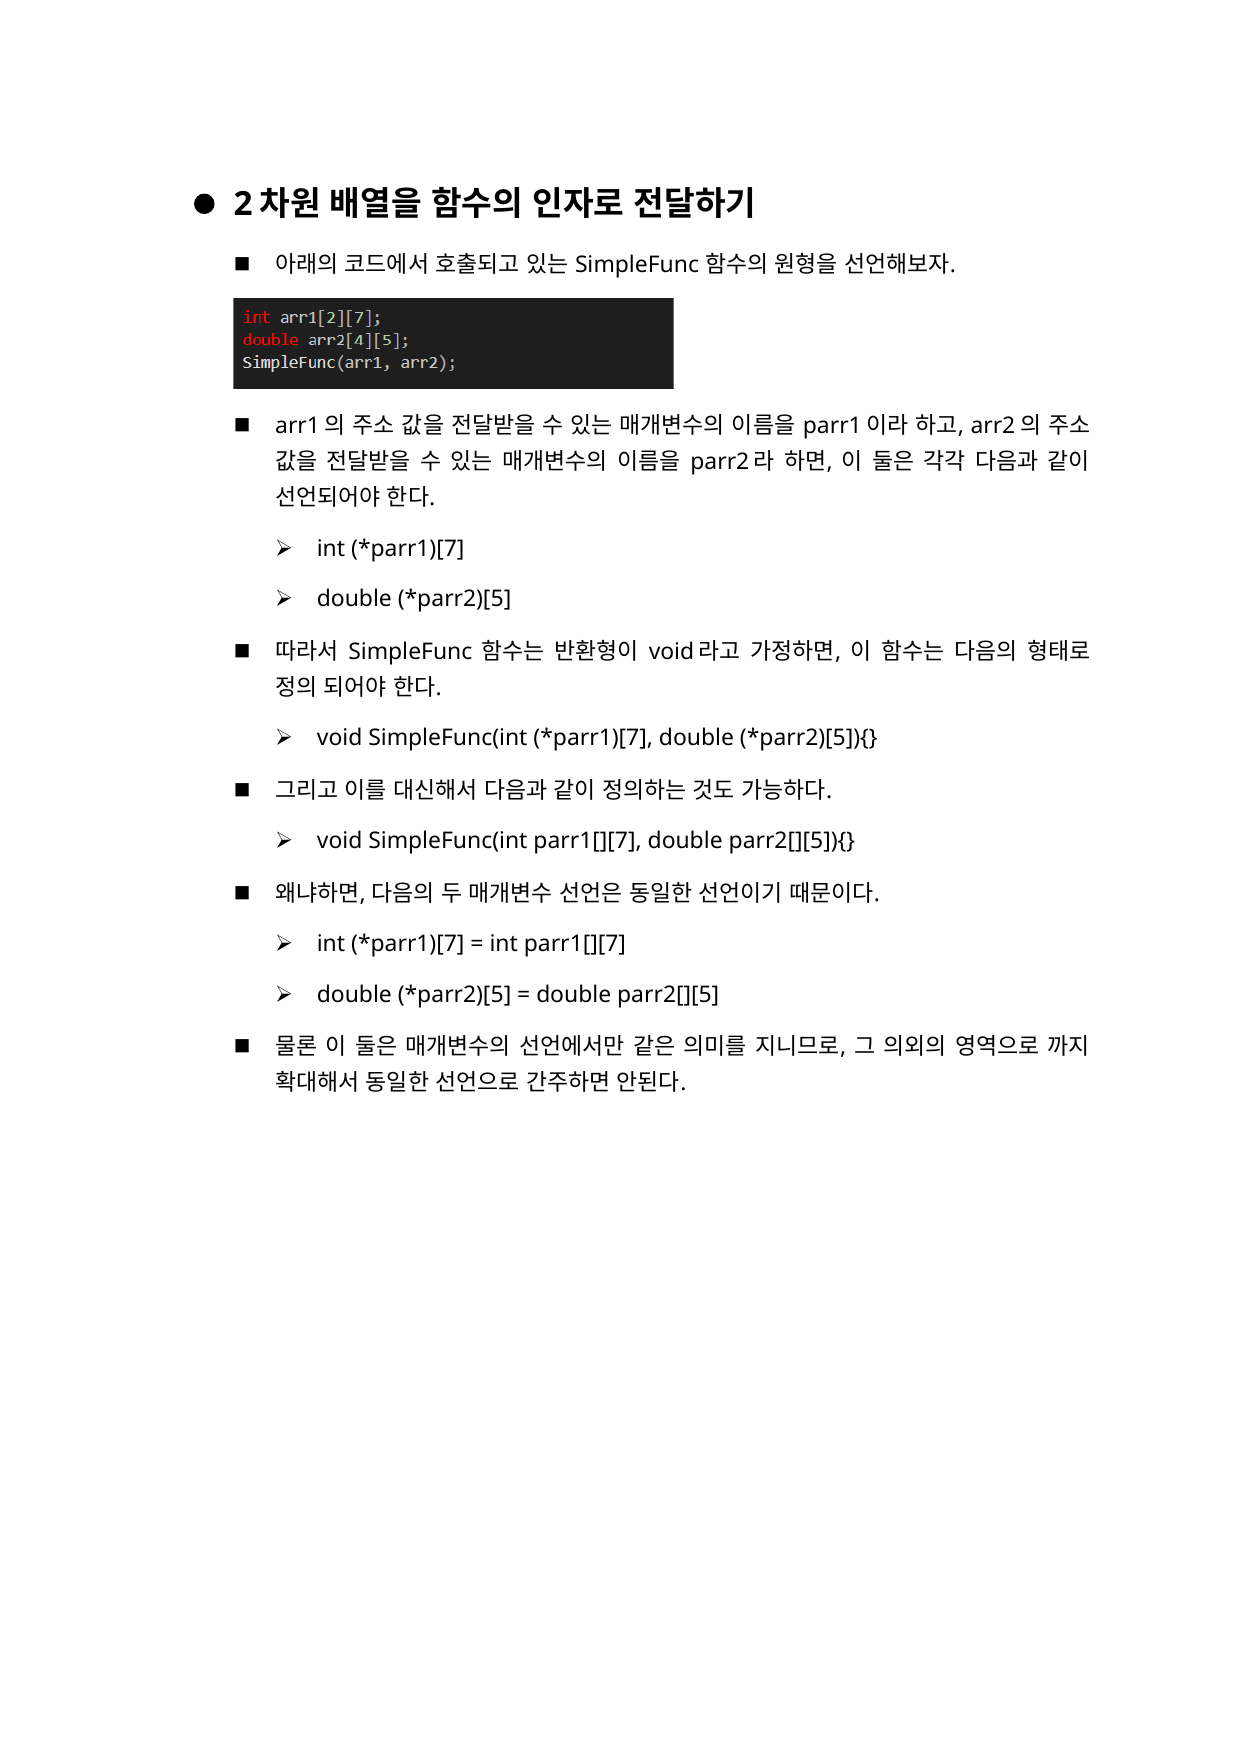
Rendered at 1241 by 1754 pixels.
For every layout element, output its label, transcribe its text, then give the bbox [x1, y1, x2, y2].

picture [233, 298, 674, 389]
list 왜냐하면, 다음의 두 매개변수 선언은 동일한 선언이기 때문이다. [233, 874, 1090, 908]
list double (*parr2)[5] [275, 582, 1090, 613]
list 물론 이 둘은 매개변수의 선언에서만 같은 의미를 지니므로, 그 의외의 영역으로 까지 확대해서 동일한 선언으로 간주하면 안된다. [233, 1028, 1090, 1097]
list double (*parr2)[5] = double parr2[][5] [275, 977, 1090, 1009]
list void SimpleFunc(int parr1[][7], double parr2[][5]){} [275, 824, 1090, 855]
list 그리고 이를 대신해서 다음과 같이 정의하는 것도 가능하다. [233, 771, 1090, 805]
list arr1의 주소 값을 전달받을 수 있는 매개변수의 이름을 parr1이라 하고, arr2의 주소 값을 전달받을 수 있는 매개변수의 이름을 parr2라 하면, 이 둘은 각각 다음과 같이 선언되어야 한다. [233, 407, 1090, 512]
list 아래의 코드에서 호출되고 있는 SimpleFunc 함수의 원형을 선언해보자. [233, 246, 1090, 279]
list void SimpleFunc(int (*parr1)[7], double (*parr2)[5]){} [275, 721, 1090, 752]
list int (*parr1)[7] = int parr1[][7] [275, 927, 1090, 958]
list 따라서 SimpleFunc 함수는 반환형이 void라고 가정하면, 이 함수는 다음의 형태로 정의 되어야 한다. [233, 632, 1090, 702]
list int (*parr1)[7] [275, 532, 1090, 563]
list 2차원 배열을 함수의 인자로 전달하기 [192, 177, 1090, 226]
